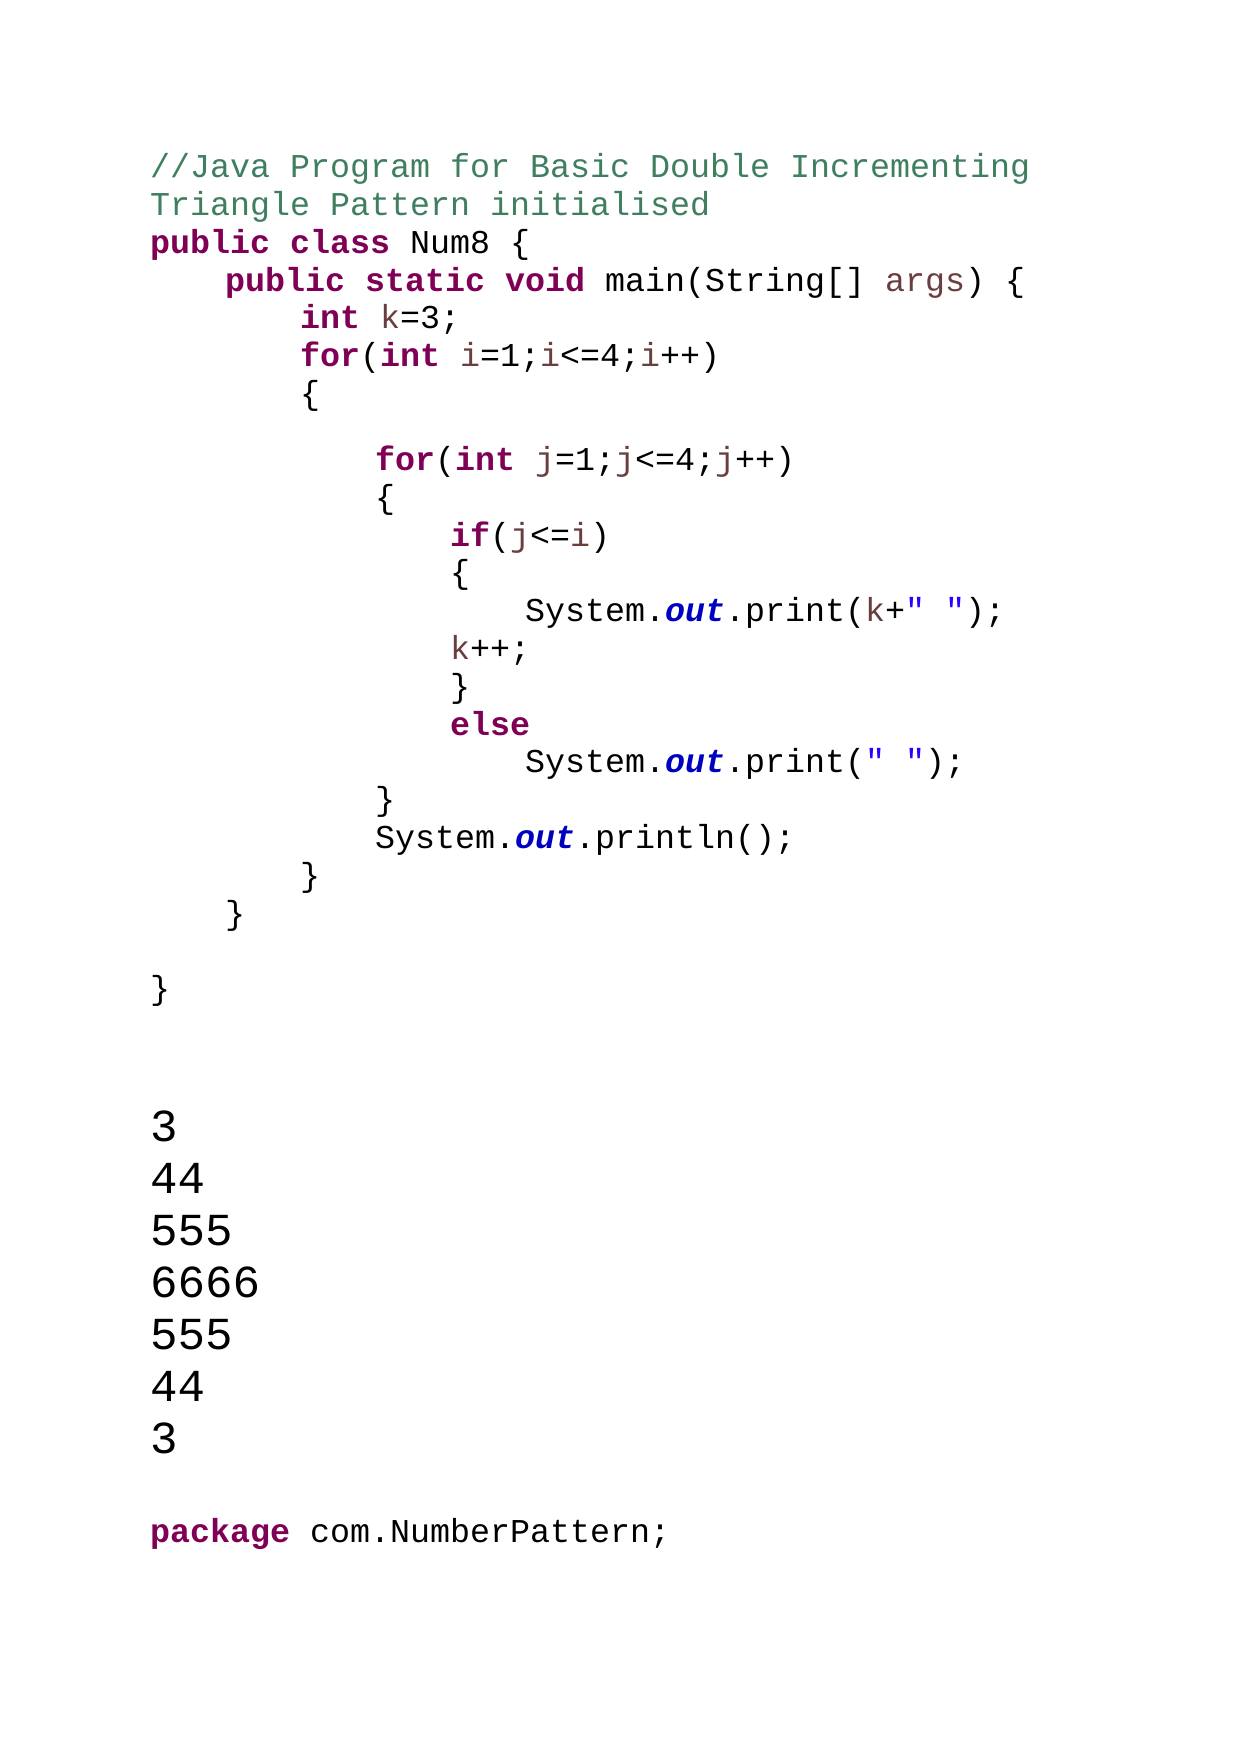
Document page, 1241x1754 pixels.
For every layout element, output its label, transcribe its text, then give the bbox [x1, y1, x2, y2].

text package com.NumberPattern; [150, 1514, 1090, 1552]
text //Java Program for Basic Double Incrementing Triangle Pattern initialised [150, 150, 1090, 226]
text public class Num8 { [150, 226, 1090, 263]
text System.out.print(k+" "); [150, 594, 1090, 632]
text { [150, 556, 1090, 594]
text for(int j=1;j<=4;j++) [150, 443, 1090, 481]
text } [150, 972, 1090, 1010]
text } [150, 669, 1090, 707]
text { [150, 481, 1090, 518]
text } [150, 783, 1090, 821]
text 44 [150, 1363, 1090, 1416]
text k++; [150, 632, 1090, 669]
text 555 [150, 1312, 1090, 1363]
text int k=3; [150, 301, 1090, 339]
text 3 [150, 1416, 1090, 1467]
text } [150, 896, 1090, 934]
text for(int i=1;i<=4;i++) [150, 339, 1090, 377]
text System.out.print(" "); [150, 745, 1090, 783]
text if(j<=i) [150, 518, 1090, 556]
text } [150, 859, 1090, 896]
text 555 [150, 1208, 1090, 1259]
text else [150, 707, 1090, 745]
text 44 [150, 1156, 1090, 1208]
text 6666 [150, 1259, 1090, 1312]
text public static void main(String[] args) { [150, 263, 1090, 301]
text 3 [150, 1104, 1090, 1156]
text System.out.println(); [150, 821, 1090, 859]
text { [150, 377, 1090, 415]
